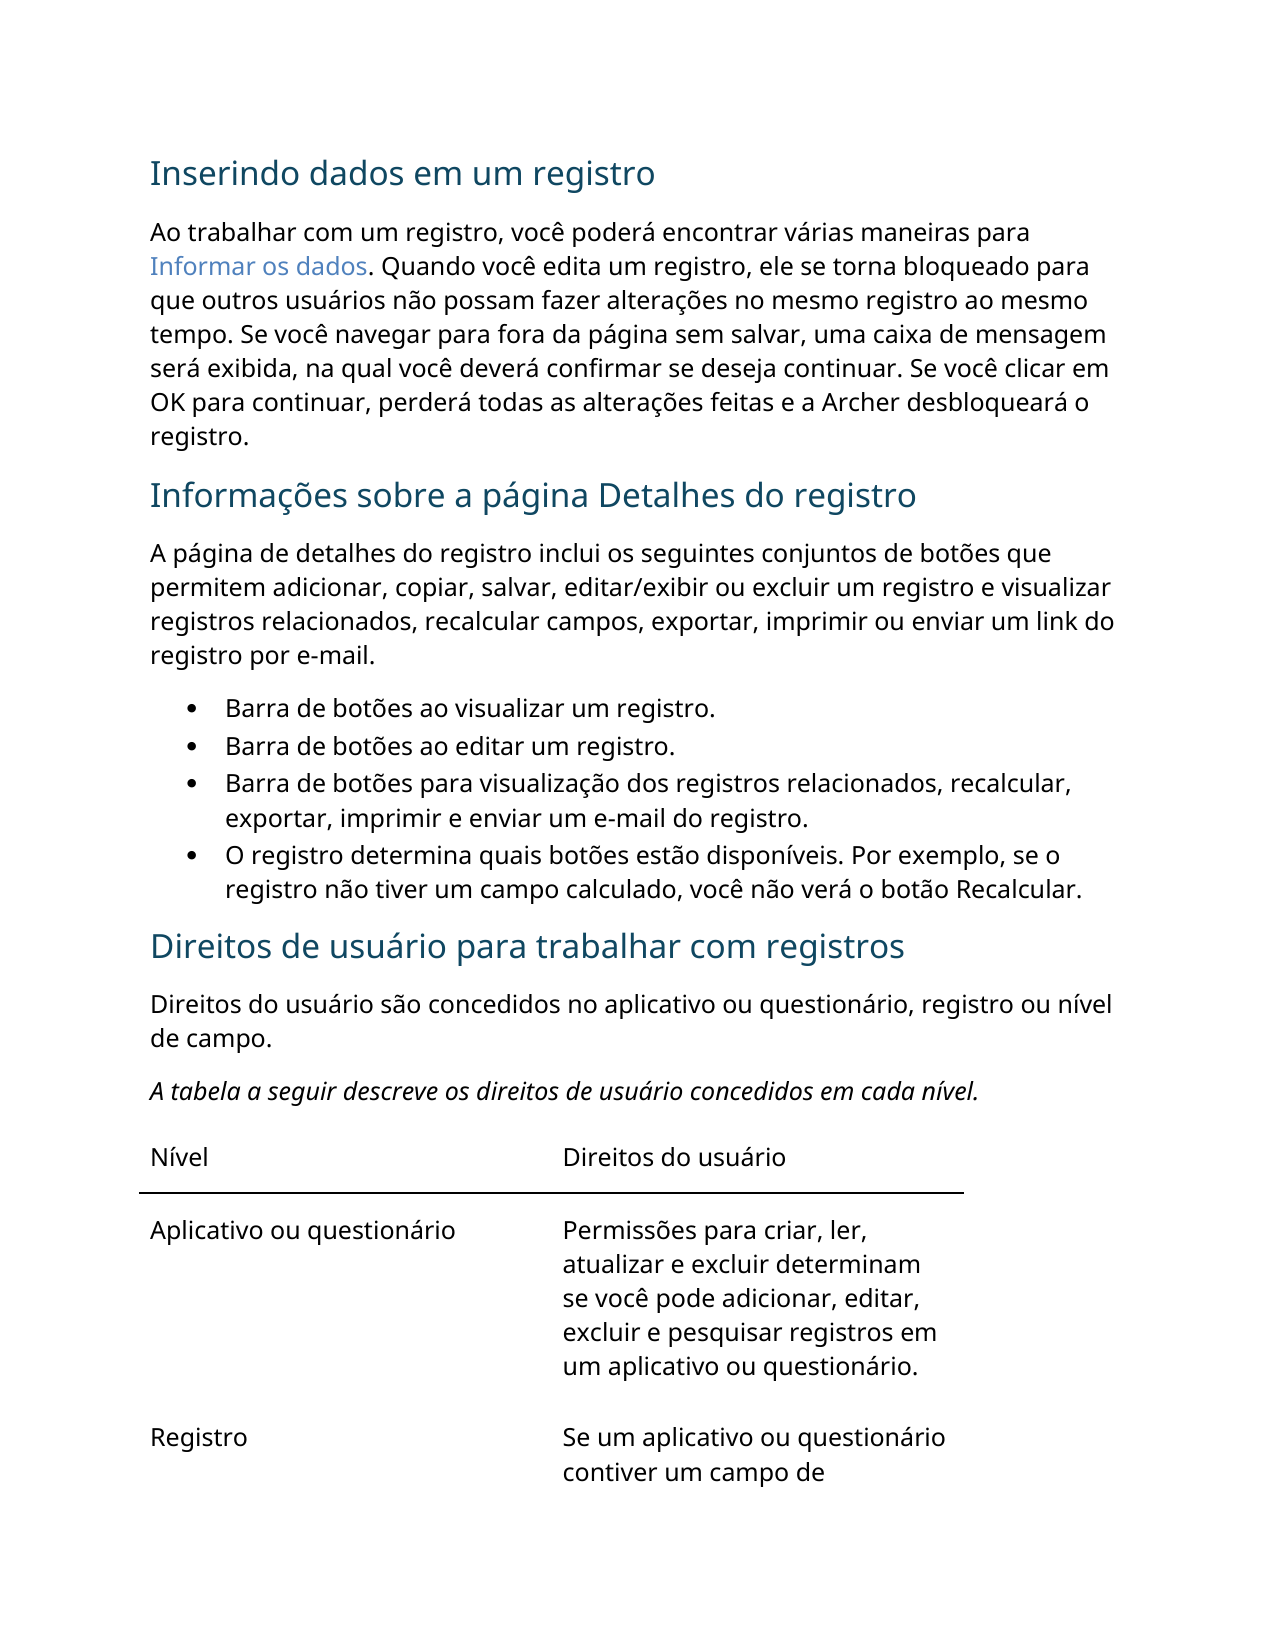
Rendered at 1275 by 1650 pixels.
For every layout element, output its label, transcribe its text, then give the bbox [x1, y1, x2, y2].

text Direitos do usuário são concedidos no aplicativo ou questionário, registro ou nível de campo. [150, 987, 1125, 1055]
subtitle Direitos de usuário para trabalhar com registros [150, 923, 1125, 968]
table_header Direitos do usuário [551, 1120, 964, 1192]
subtitle Informações sobre a página Detalhes do registro [150, 471, 1125, 517]
text A página de detalhes do registro inclui os seguintes conjuntos de botões que permitem adicionar, copiar, salvar, editar/exibir ou excluir um registro e visualizar registros relacionados, recalcular campos, exportar, imprimir ou enviar um link do registro por e-mail. [150, 536, 1125, 672]
text A tabela a seguir descreve os direitos de usuário concedidos em cada nível. [150, 1074, 1125, 1108]
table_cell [551, 1401, 964, 1488]
list Barra de botões ao editar um registro. [187, 728, 1125, 762]
table_cell Permissões para criar, ler, atualizar e excluir determinam se você pode adicionar, editar, excluir e pesquisar registros em um aplicativo ou questionário. [551, 1194, 964, 1401]
table_cell Aplicativo ou questionário [139, 1194, 551, 1401]
text Ao trabalhar com um registro, você poderá encontrar várias maneiras para Informar os dados. Quando você edita um registro, ele se torna bloqueado para que outros usuários não possam fazer alterações no mesmo registro ao mesmo tempo. Se você navegar para fora da página sem salvar, uma caixa de mensagem será exibida, na qual você deverá confirmar se deseja continuar. Se você clicar em OK para continuar, perderá todas as alterações feitas e a Archer desbloqueará o registro. [150, 214, 1125, 453]
table_cell Registro [139, 1401, 551, 1488]
list O registro determina quais botões estão disponíveis. Por exemplo, se o registro não tiver um campo calculado, você não verá o botão Recalcular. [187, 838, 1125, 906]
list Barra de botões ao visualizar um registro. [187, 691, 1125, 724]
subtitle Inserindo dados em um registro [150, 150, 1125, 195]
list Barra de botões para visualização dos registros relacionados, recalcular, exportar, imprimir e enviar um e-mail do registro. [187, 766, 1125, 834]
table_header Nível [139, 1120, 551, 1192]
